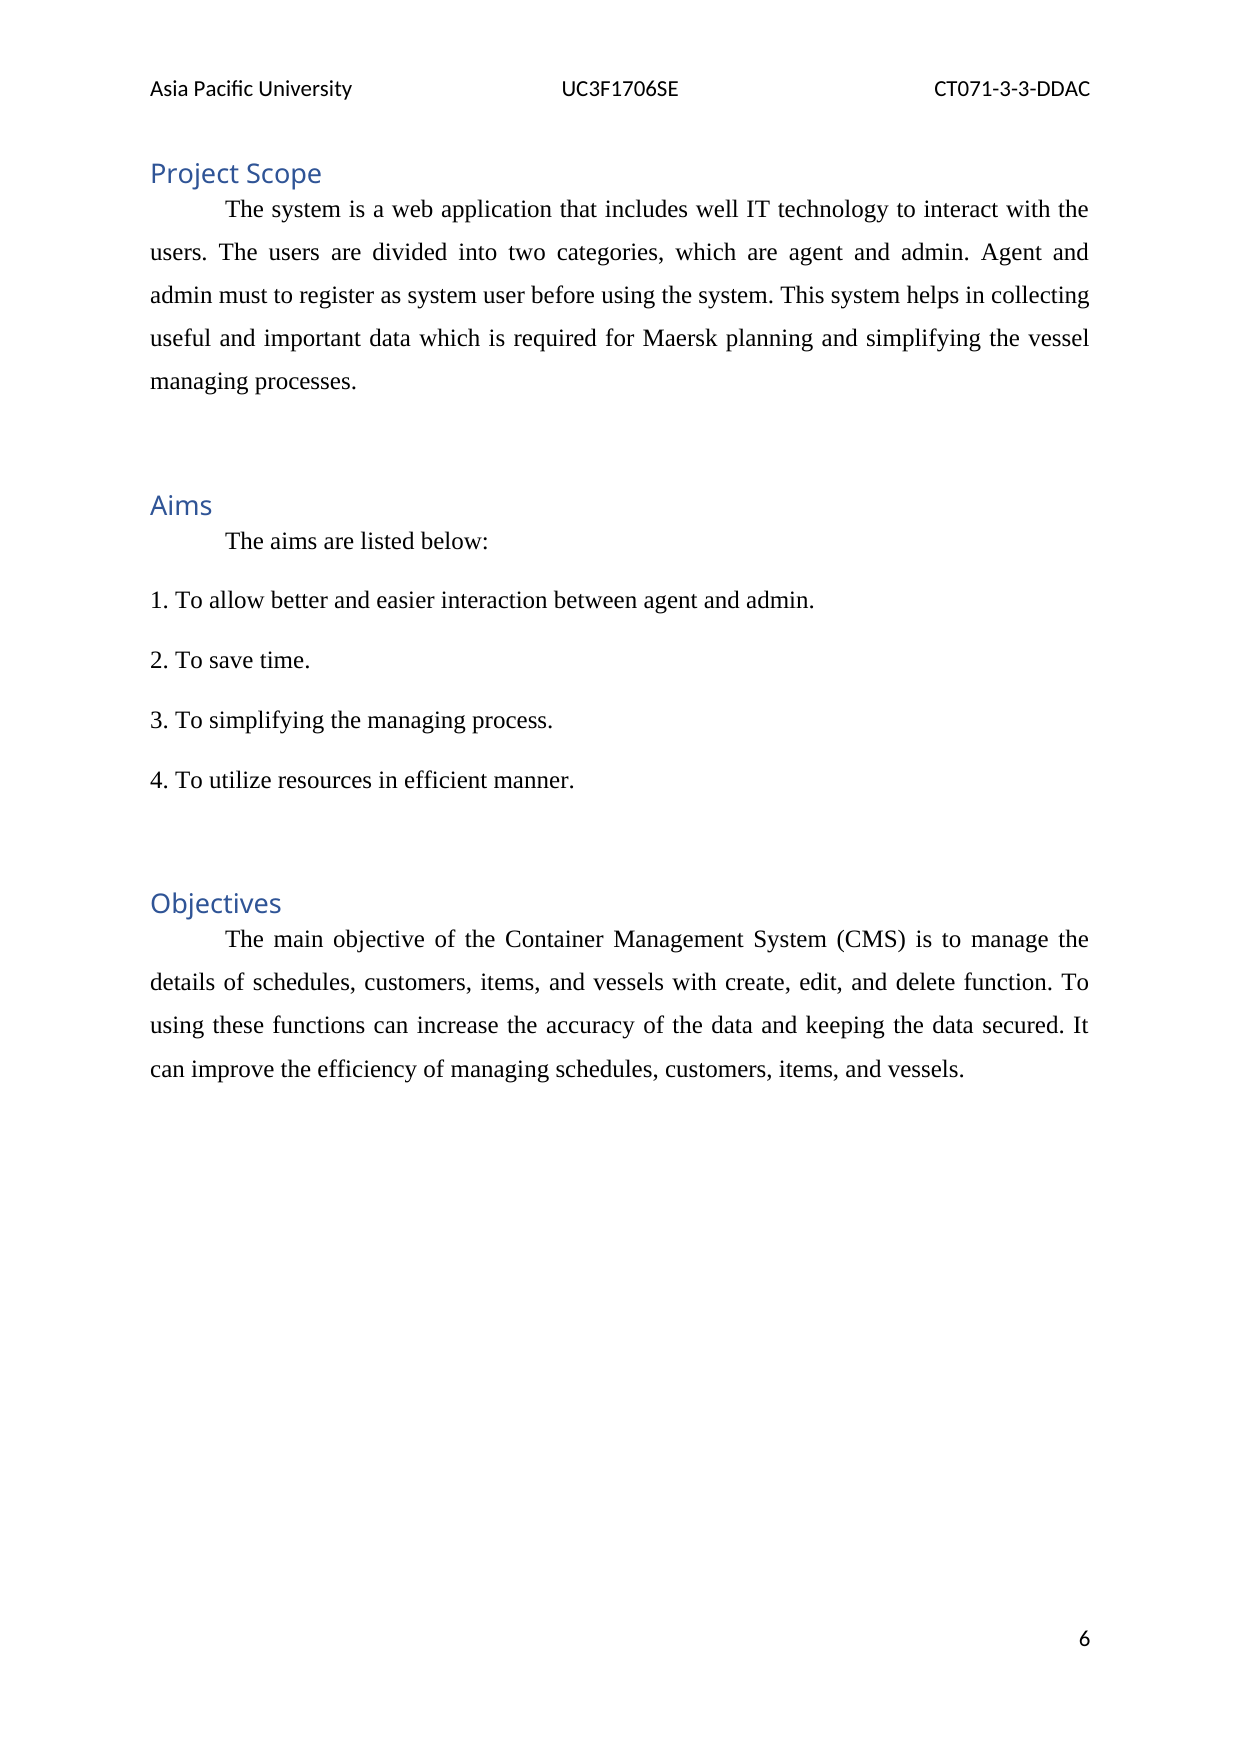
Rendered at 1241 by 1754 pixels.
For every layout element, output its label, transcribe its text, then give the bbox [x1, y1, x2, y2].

text 4. To utilize resources in efficient manner. [150, 765, 1090, 794]
subtitle Aims [150, 486, 1090, 523]
subtitle Objectives [150, 884, 1090, 921]
text The aims are listed below: [150, 526, 1090, 554]
text 2. To save time. [150, 645, 1090, 674]
text The system is a web application that includes well IT technology to interact with the users. The users are divided into two categories, which are agent and admin. Agent and admin must to register as system user before using the system. This system helps in collecting useful and important data which is required for Maersk planning and simplifying the vessel managing processes. [150, 194, 1090, 395]
text The main objective of the Container Management System (CMS) is to manage the details of schedules, customers, items, and vessels with create, edit, and delete function. To using these functions can increase the accuracy of the data and keeping the data secured. It can improve the efficiency of managing schedules, customers, items, and vessels. [150, 924, 1090, 1082]
text 3. To simplifying the managing process. [150, 705, 1090, 734]
text 1. To allow better and easier interaction between agent and admin. [150, 586, 1090, 614]
subtitle Project Scope [150, 154, 1090, 191]
